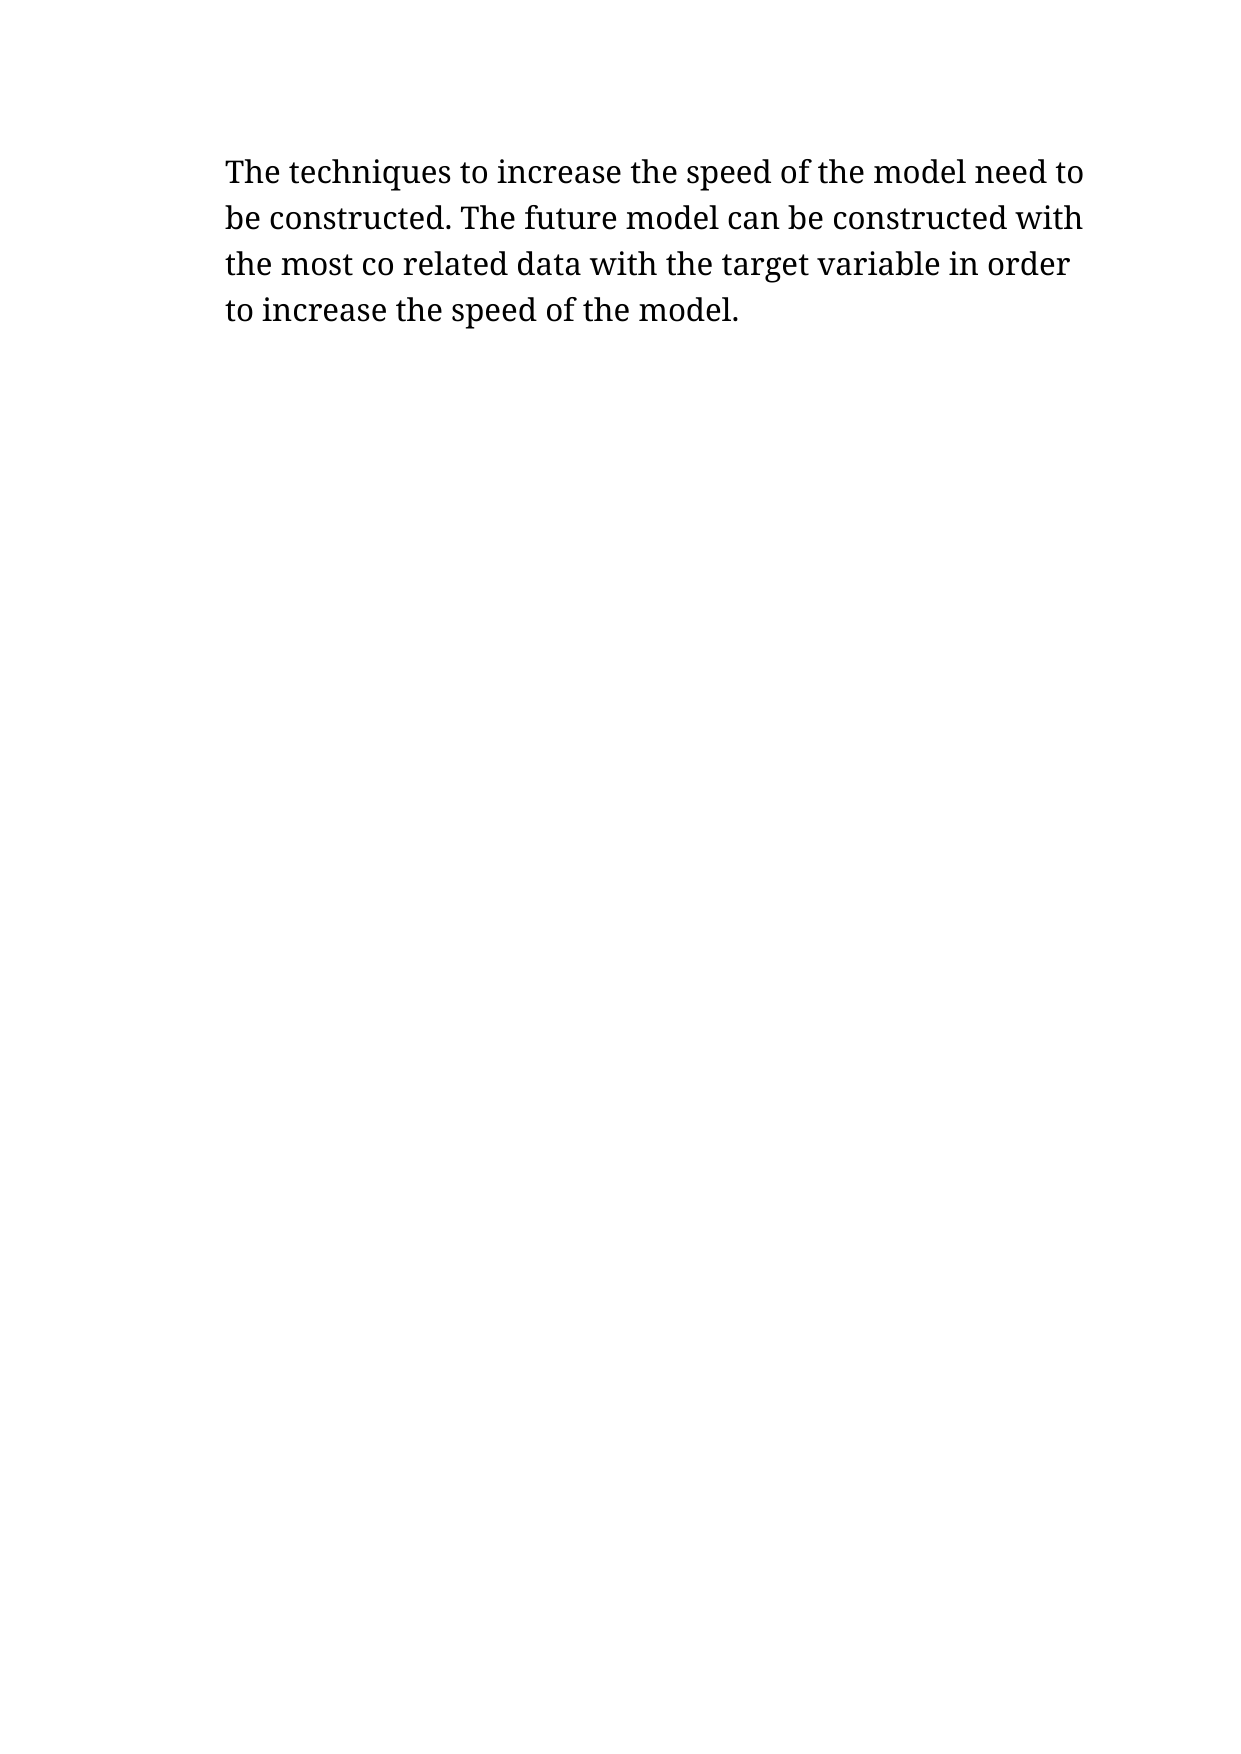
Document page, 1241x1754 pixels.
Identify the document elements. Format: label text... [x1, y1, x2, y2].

text The techniques to increase the speed of the model need to be constructed. The future model can be constructed with the most co related data with the target variable in order to increase the speed of the model. [225, 150, 1090, 330]
